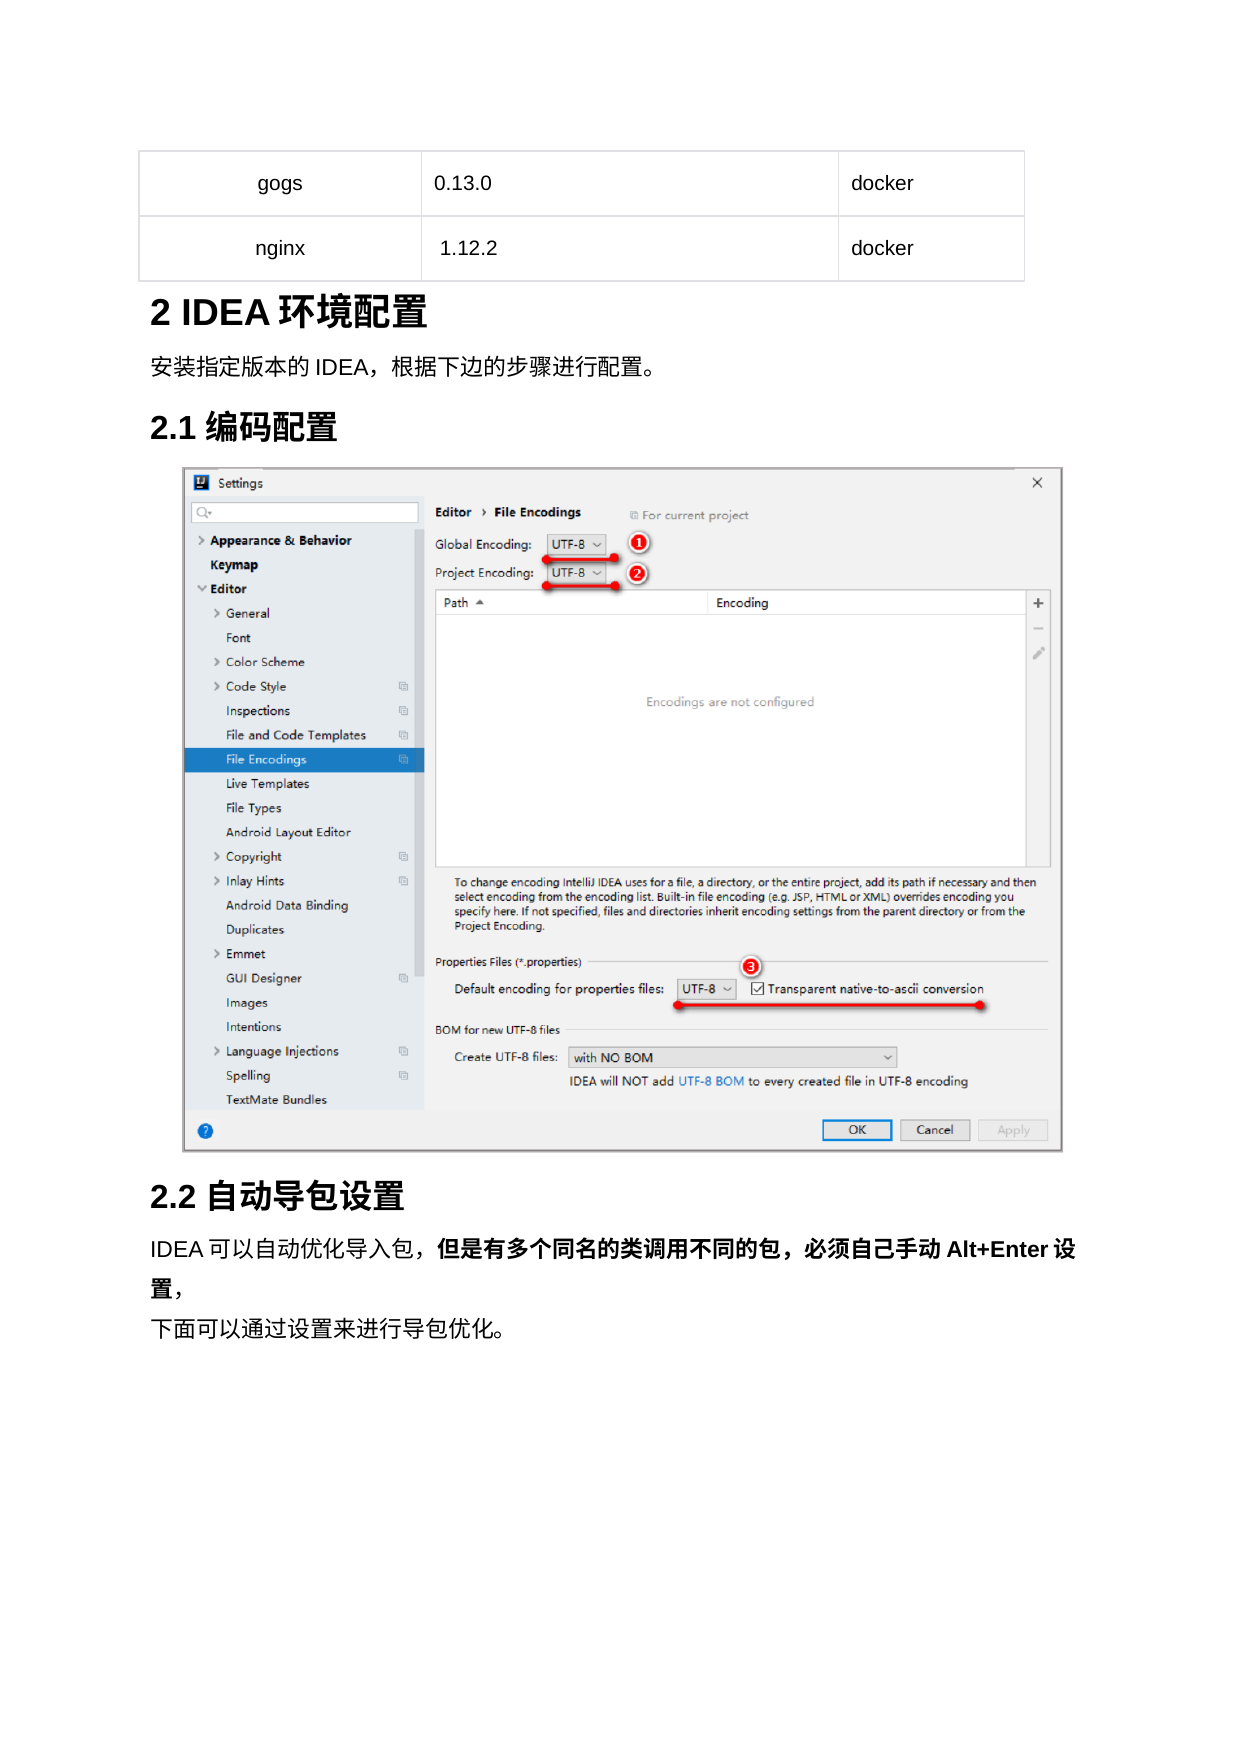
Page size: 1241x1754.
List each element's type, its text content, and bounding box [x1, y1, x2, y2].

table_cell nginx [140, 217, 421, 280]
table_cell docker [839, 217, 1024, 280]
text 安装指定版本的IDEA，根据下边的步骤进行配置。 [150, 348, 1090, 382]
picture [177, 461, 1064, 1153]
table_cell docker [839, 152, 1024, 215]
table_cell 0.13.0 [422, 152, 838, 215]
text IDEA可以自动优化导入包，但是有多个同名的类调用不同的包，必须自己手动Alt+Enter设置， 下面可以通过设置来进行导包优化。 [150, 1231, 1090, 1344]
table_cell gogs [140, 152, 421, 215]
table_cell 1.12.2 [422, 217, 838, 280]
